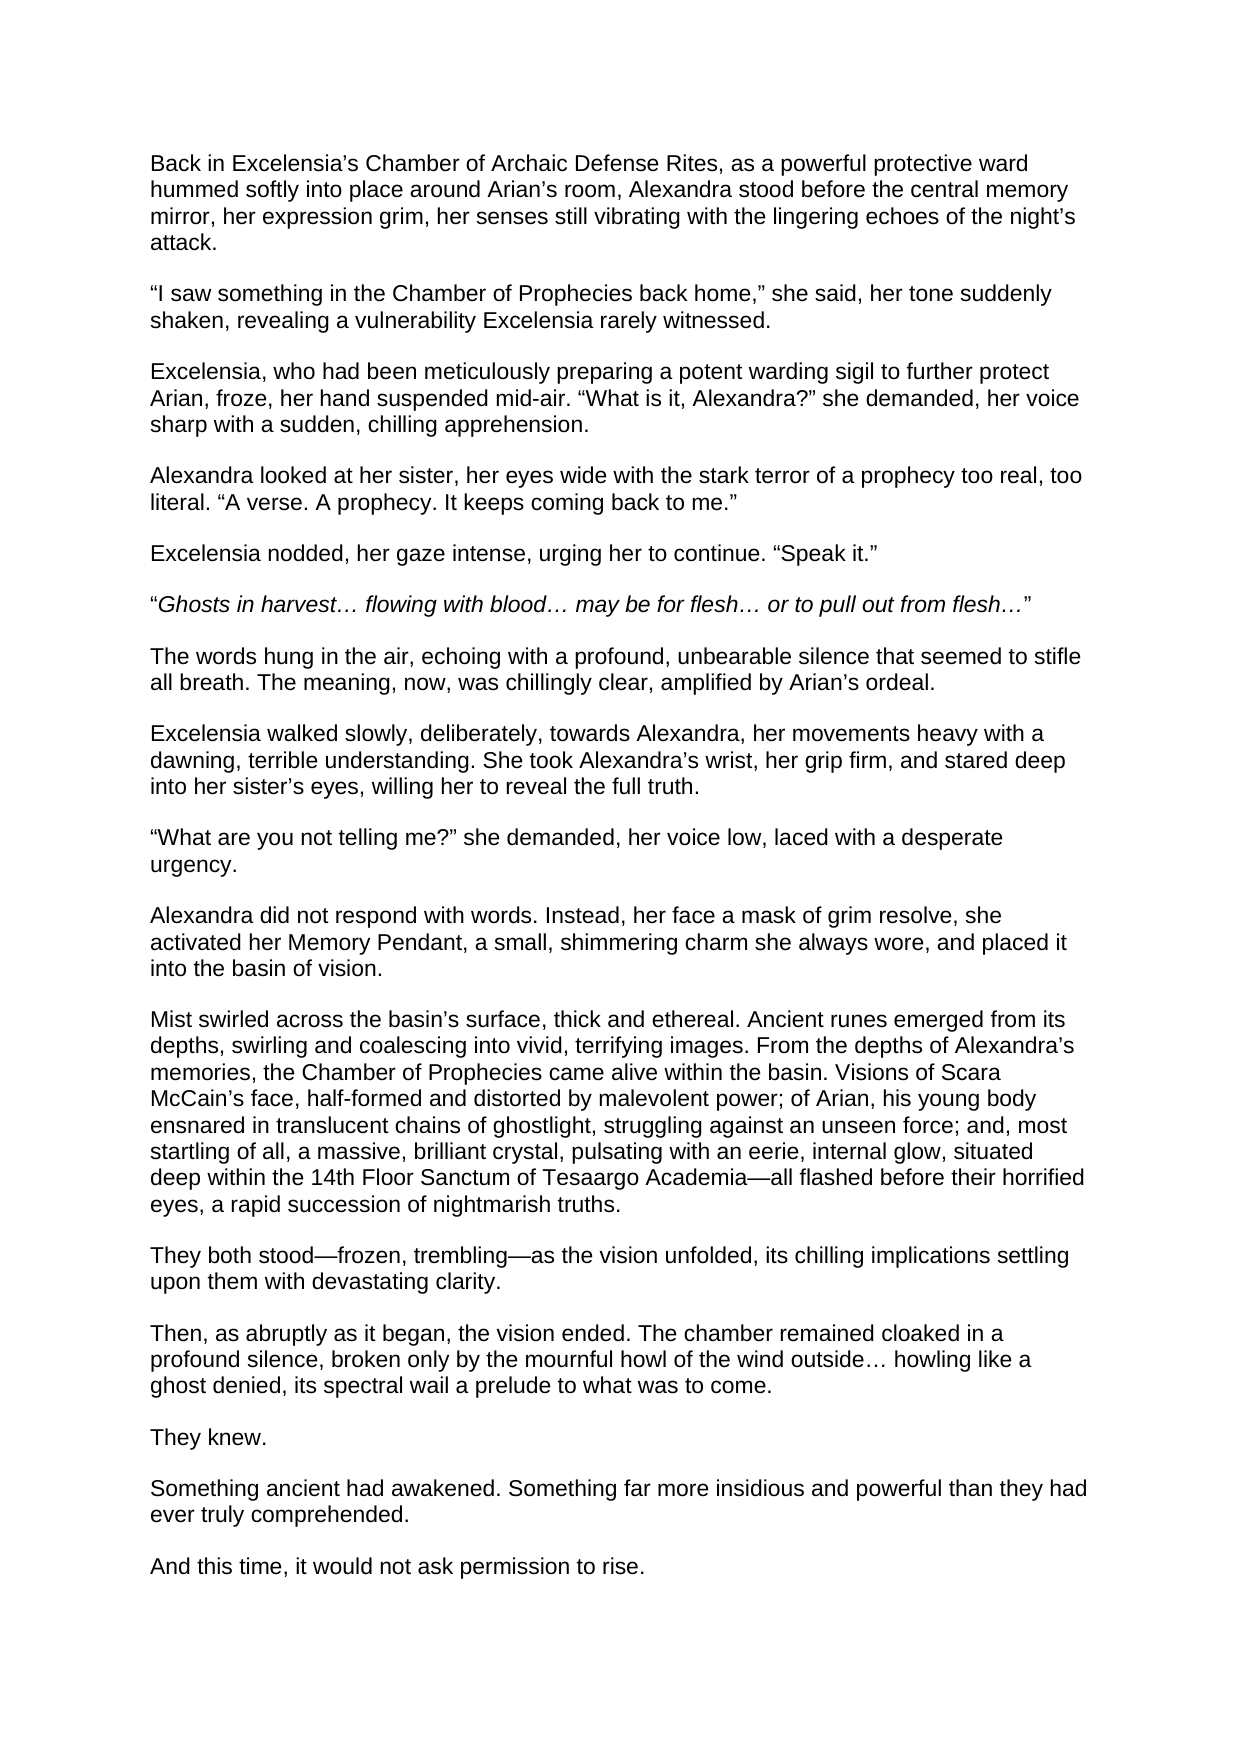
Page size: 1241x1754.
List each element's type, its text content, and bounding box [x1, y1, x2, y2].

text Something ancient had awakened. Something far more insidious and powerful than they had ever truly comprehended. [150, 1475, 1090, 1528]
text “What are you not telling me?” she demanded, her voice low, laced with a desperate urgency. [150, 824, 1090, 877]
text Excelensia walked slowly, deliberately, towards Alexandra, her movements heavy with a dawning, terrible understanding. She took Alexandra’s wrist, her grip firm, and stared deep into her sister’s eyes, willing her to reveal the full truth. [150, 720, 1090, 799]
text Excelensia, who had been meticulously preparing a potent warding sigil to further protect Arian, froze, her hand suspended mid-air. “What is it, Alexandra?” she demanded, her voice sharp with a sudden, chilling apprehension. [150, 358, 1090, 437]
text They knew. [150, 1424, 1090, 1450]
text Then, as abruptly as it began, the vision ended. The chamber remained cloaked in a profound silence, broken only by the mournful howl of the wind outside… howling like a ghost denied, its spectral wail a prelude to what was to come. [150, 1320, 1090, 1399]
text And this time, it would not ask permission to rise. [150, 1553, 1090, 1579]
text Mist swirled across the basin’s surface, thick and ethereal. Ancient runes emerged from its depths, swirling and coalescing into vivid, terrifying images. From the depths of Alexandra’s memories, the Chamber of Prophecies came alive within the basin. Visions of Scara McCain’s face, half-formed and distorted by malevolent power; of Arian, his young body ensnared in translucent chains of ghostlight, struggling against an unseen force; and, most startling of all, a massive, brilliant crystal, pulsating with an eerie, internal glow, situated deep within the 14th Floor Sanctum of Tesaargo Academia—all flashed before their horrified eyes, a rapid succession of nightmarish truths. [150, 1006, 1090, 1217]
text “I saw something in the Chamber of Prophecies back home,” she said, her tone suddenly shaken, revealing a vulnerability Excelensia rarely witnessed. [150, 280, 1090, 333]
text Excelensia nodded, her gaze intense, urging her to continue. “Speak it.” [150, 540, 1090, 566]
text “Ghosts in harvest… flowing with blood… may be for flesh… or to pull out from flesh…” [150, 591, 1090, 618]
text Back in Excelensia’s Chamber of Archaic Defense Rites, as a powerful protective ward hummed softly into place around Arian’s room, Alexandra stood before the central memory mirror, her expression grim, her senses still vibrating with the lingering echoes of the night’s attack. [150, 150, 1090, 255]
text The words hung in the air, echoing with a profound, unbearable silence that seemed to stifle all breath. The meaning, now, was chillingly clear, amplified by Arian’s ordeal. [150, 643, 1090, 695]
text Alexandra did not respond with words. Instead, her face a mask of grim resolve, she activated her Memory Pendant, a small, shimmering charm she always wore, and placed it into the basin of vision. [150, 902, 1090, 981]
text Alexandra looked at her sister, her eyes wide with the stark terror of a prophecy too real, too literal. “A verse. A prophecy. It keeps coming back to me.” [150, 462, 1090, 515]
text They both stood—frozen, trembling—as the vision unfolded, its chilling implications settling upon them with devastating clarity. [150, 1242, 1090, 1295]
